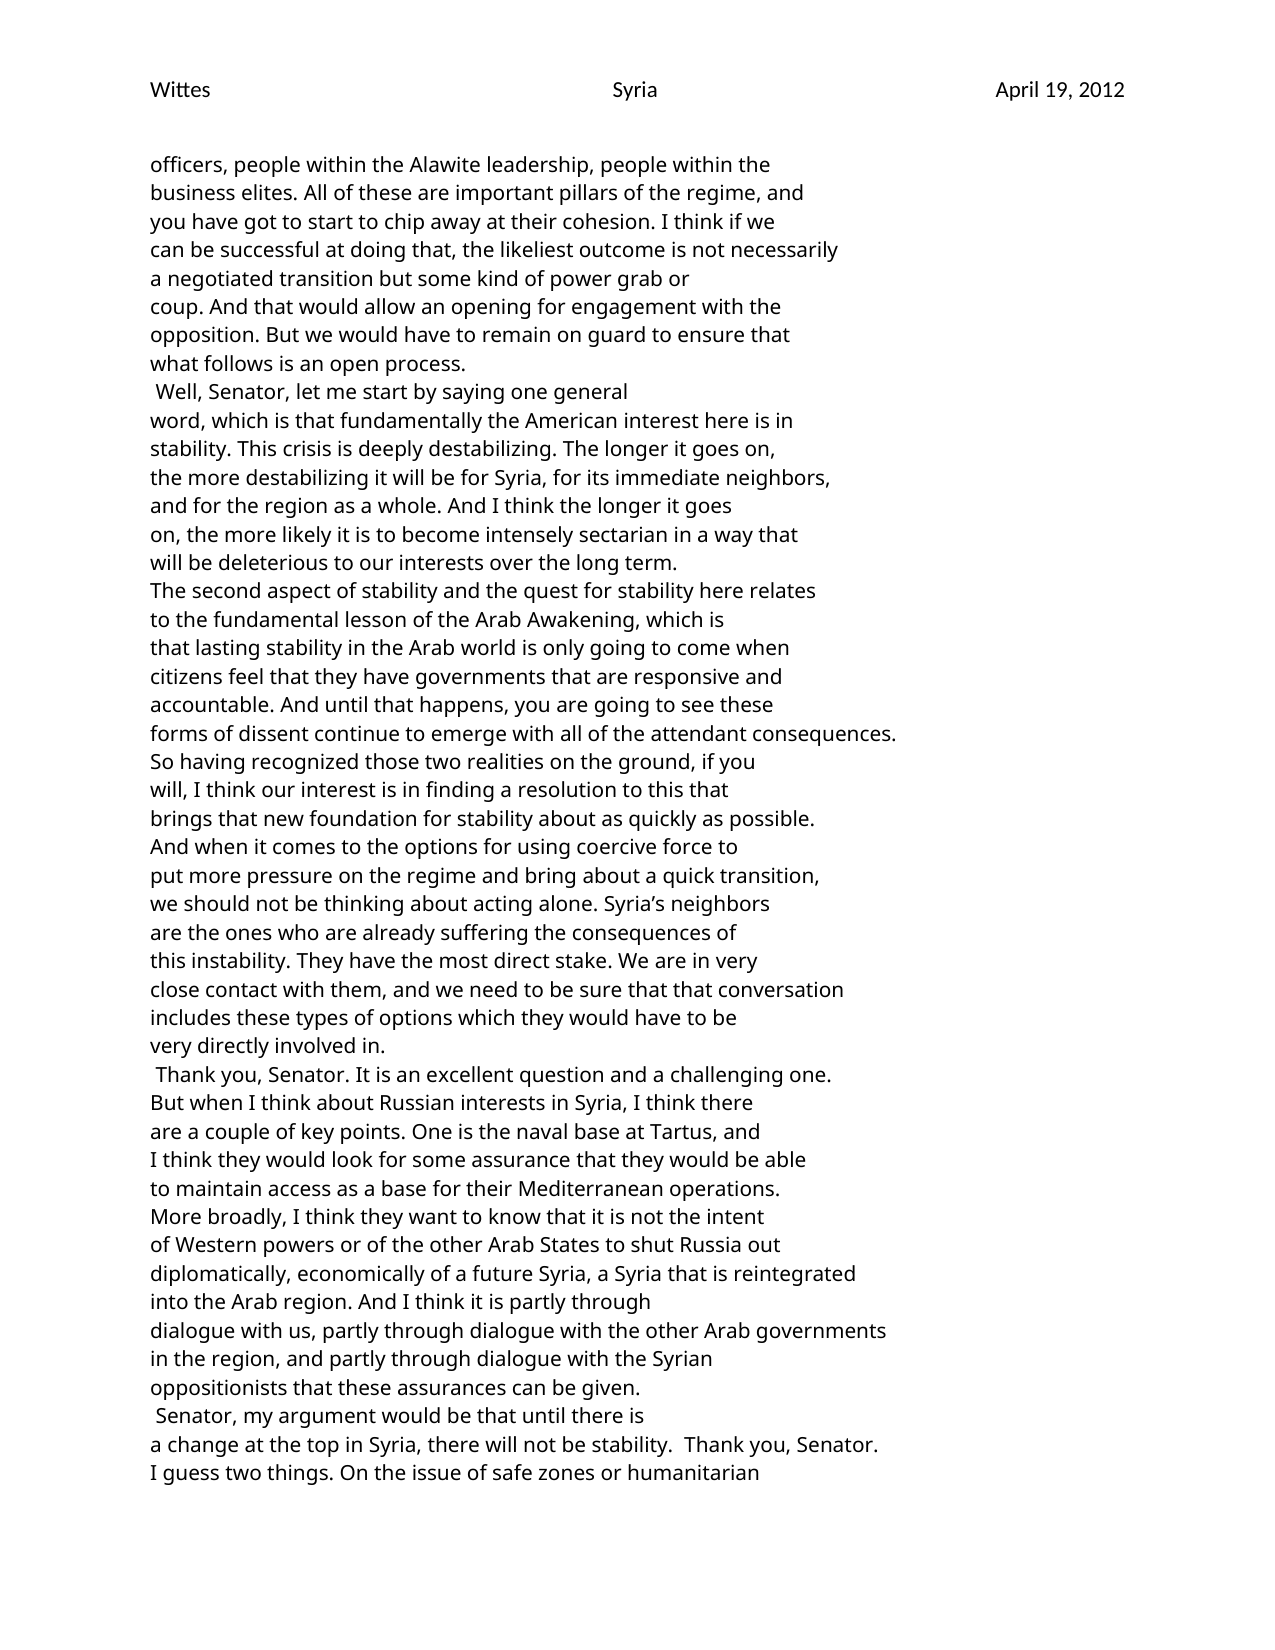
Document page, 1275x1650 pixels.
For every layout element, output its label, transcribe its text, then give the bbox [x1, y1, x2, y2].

text Senator, my argument would be that until there is [150, 1401, 1125, 1430]
text are a couple of key points. One is the naval base at Tartus, and [150, 1117, 1125, 1145]
text coup. And that would allow an opening for engagement with the [150, 292, 1125, 321]
text a negotiated transition but some kind of power grab or [150, 264, 1125, 292]
text this instability. They have the most direct stake. We are in very [150, 946, 1125, 975]
text So having recognized those two realities on the ground, if you [150, 747, 1125, 776]
text put more pressure on the regime and bring about a quick transition, [150, 861, 1125, 889]
text forms of dissent continue to emerge with all of the attendant consequences. [150, 719, 1125, 747]
text we should not be thinking about acting alone. Syria’s neighbors [150, 889, 1125, 918]
text and for the region as a whole. And I think the longer it goes [150, 491, 1125, 520]
text will be deleterious to our interests over the long term. [150, 548, 1125, 577]
text More broadly, I think they want to know that it is not the intent [150, 1202, 1125, 1231]
text of Western powers or of the other Arab States to shut Russia out [150, 1231, 1125, 1259]
text oppositionists that these assurances can be given. [150, 1373, 1125, 1401]
text to maintain access as a base for their Mediterranean operations. [150, 1174, 1125, 1202]
text Well, Senator, let me start by saying one general [150, 377, 1125, 406]
text brings that new foundation for stability about as quickly as possible. [150, 804, 1125, 832]
text includes these types of options which they would have to be [150, 1003, 1125, 1032]
text diplomatically, economically of a future Syria, a Syria that is reintegrated [150, 1259, 1125, 1287]
text citizens feel that they have governments that are responsive and [150, 662, 1125, 690]
text a change at the top in Syria, there will not be stability. Thank you, Senator. [150, 1430, 1125, 1458]
text I think they would look for some assurance that they would be able [150, 1145, 1125, 1174]
text in the region, and partly through dialogue with the Syrian [150, 1344, 1125, 1373]
text word, which is that fundamentally the American interest here is in [150, 406, 1125, 434]
text what follows is an open process. [150, 349, 1125, 377]
text close contact with them, and we need to be sure that that conversation [150, 975, 1125, 1003]
text the more destabilizing it will be for Syria, for its immediate neighbors, [150, 463, 1125, 491]
text on, the more likely it is to become intensely sectarian in a way that [150, 520, 1125, 548]
text into the Arab region. And I think it is partly through [150, 1287, 1125, 1316]
text to the fundamental lesson of the Arab Awakening, which is [150, 605, 1125, 633]
text But when I think about Russian interests in Syria, I think there [150, 1088, 1125, 1117]
text will, I think our interest is in finding a resolution to this that [150, 776, 1125, 804]
text opposition. But we would have to remain on guard to ensure that [150, 321, 1125, 349]
text officers, people within the Alawite leadership, people within the [150, 150, 1125, 178]
text Thank you, Senator. It is an excellent question and a challenging one. [150, 1060, 1125, 1088]
text stability. This crisis is deeply destabilizing. The longer it goes on, [150, 434, 1125, 463]
text can be successful at doing that, the likeliest outcome is not necessarily [150, 235, 1125, 264]
text accountable. And until that happens, you are going to see these [150, 690, 1125, 719]
text very directly involved in. [150, 1032, 1125, 1060]
text The second aspect of stability and the quest for stability here relates [150, 577, 1125, 605]
text dialogue with us, partly through dialogue with the other Arab governments [150, 1316, 1125, 1344]
text And when it comes to the options for using coercive force to [150, 832, 1125, 861]
text you have got to start to chip away at their cohesion. I think if we [150, 207, 1125, 235]
text I guess two things. On the issue of safe zones or humanitarian [150, 1458, 1125, 1487]
text business elites. All of these are important pillars of the regime, and [150, 178, 1125, 207]
text that lasting stability in the Arab world is only going to come when [150, 633, 1125, 662]
text are the ones who are already suffering the consequences of [150, 918, 1125, 946]
